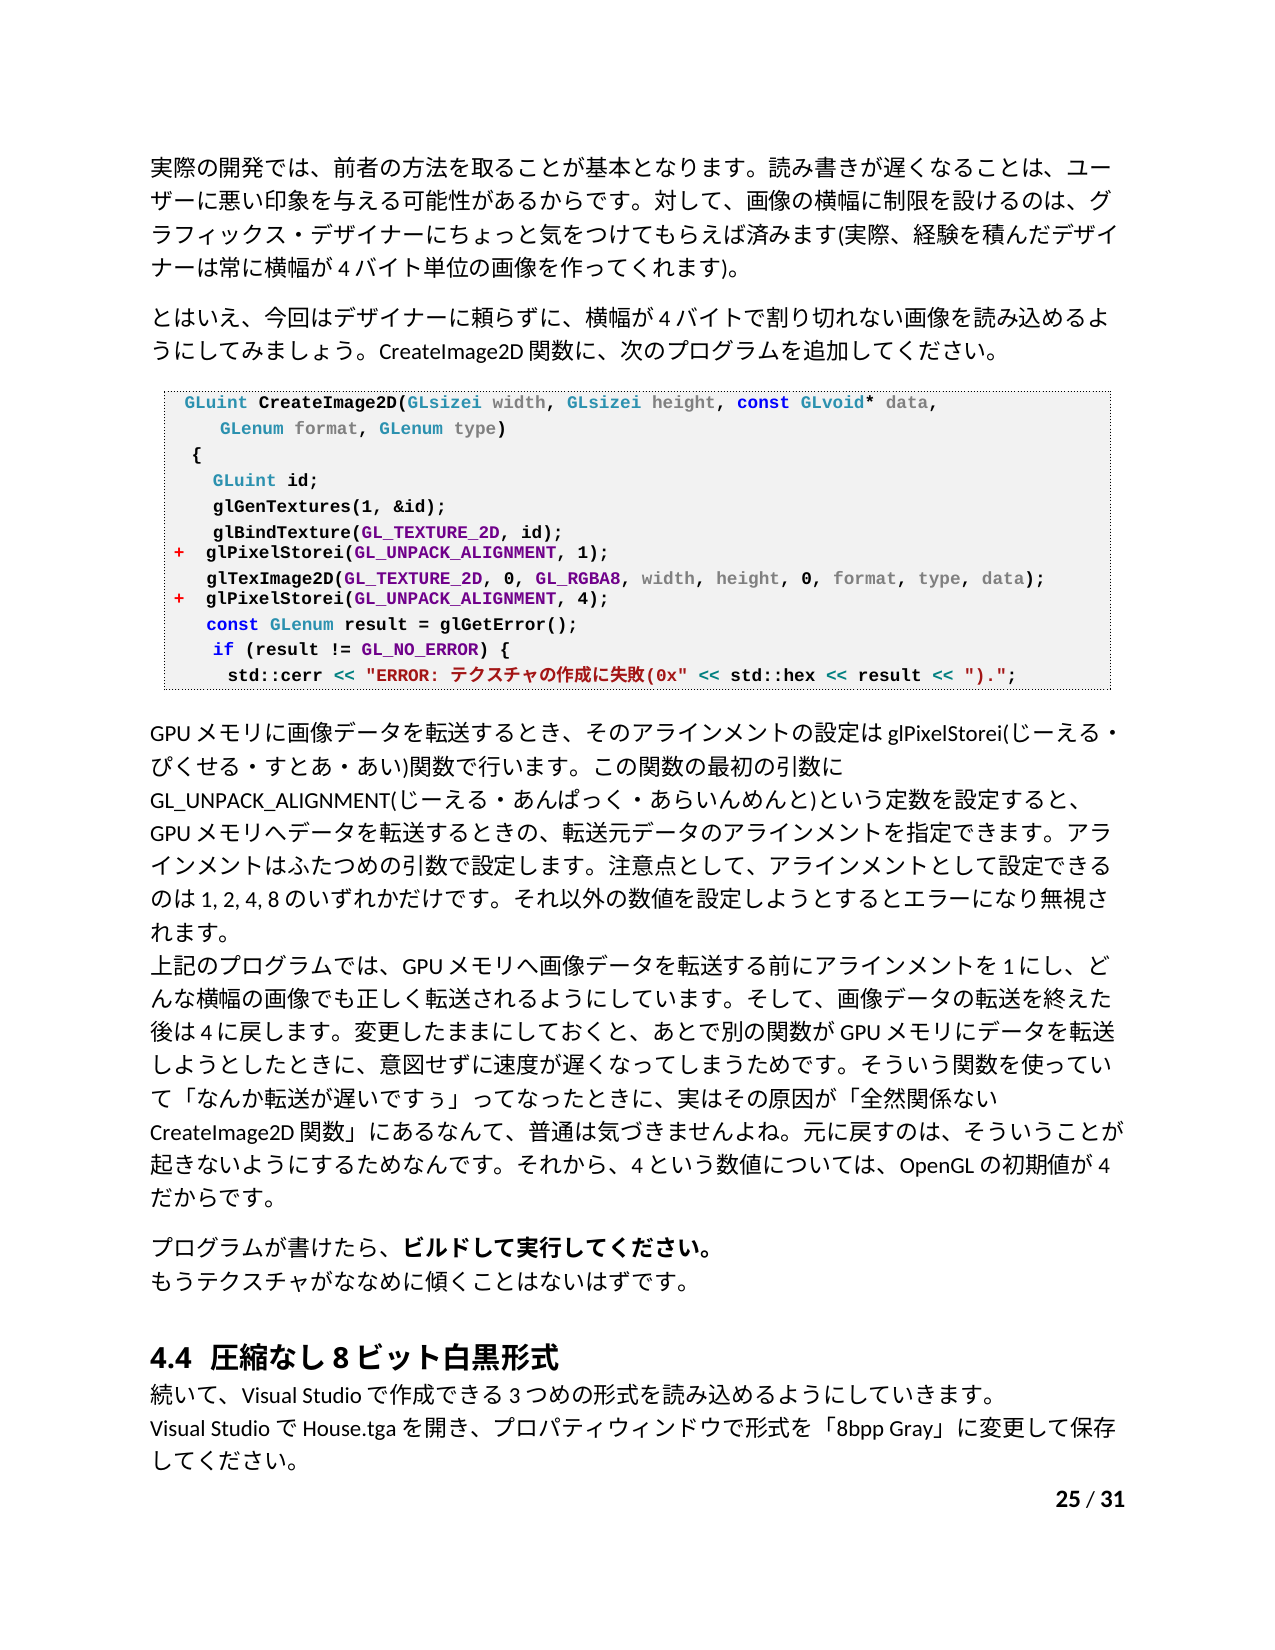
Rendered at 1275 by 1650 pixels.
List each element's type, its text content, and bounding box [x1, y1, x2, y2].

text とはいえ、今回はデザイナーに頼らずに、横幅が4バイトで割り切れない画像を読み込めるようにしてみましょう。CreateImage2D関数に、次のプログラムを追加してください。 [150, 299, 1125, 366]
text 続いて、Visual Studioで作成できる3つめの形式を読み込めるようにしていきます。 Visual StudioでHouse.tgaを開き、プロパティウィンドウで形式を「8bpp Gray」に変更して保存してください。 [150, 1377, 1125, 1476]
text GPUメモリに画像データを転送するとき、そのアラインメントの設定はglPixelStorei(じーえる・ぴくせる・すとあ・あい)関数で行います。この関数の最初の引数にGL_UNPACK_ALIGNMENT(じーえる・あんぱっく・あらいんめんと)という定数を設定すると、GPUメモリへデータを転送するときの、転送元データのアラインメントを指定できます。アラインメントはふたつめの引数で設定します。注意点として、アラインメントとして設定できるのは1, 2, 4, 8のいずれかだけです。それ以外の数値を設定しようとするとエラーになり無視されます。 上記のプログラムでは、GPUメモリへ画像データを転送する前にアラインメントを1にし、どんな横幅の画像でも正しく転送されるようにしています。そして、画像データの転送を終えた後は4に戻します。変更したままにしておくと、あとで別の関数がGPUメモリにデータを転送しようとしたときに、意図せずに速度が遅くなってしまうためです。そういう関数を使っていて「なんか転送が遅いですぅ」ってなったときに、実はその原因が「全然関係ないCreateImage2D関数」にあるなんて、普通は気づきませんよね。元に戻すのは、そういうことが起きないようにするためなんです。それから、4という数値については、OpenGLの初期値が4だからです。 [150, 715, 1125, 1213]
text GLuint CreateImage2D(GLsizei width, GLsizei height, const GLvoid* data, GLenum format, GLenum type) { GLuint id; glGenTextures(1, &id); glBindTexture(GL_TEXTURE_2D, id); + glPixelStorei(GL_UNPACK_ALIGNMENT, 1); glTexImage2D(GL_TEXTURE_2D, 0, GL_RGBA8, width, height, 0, format, type, data); + glPixelStorei(GL_UNPACK_ALIGNMENT, 4); const GLenum result = glGetError(); if (result != GL_NO_ERROR) { std::cerr << "ERROR: テクスチャの作成に失敗(0x" << std::hex << result << ")."; [164, 391, 1111, 690]
subtitle 圧縮なし8ビット白黒形式 [150, 1334, 1125, 1377]
text プログラムが書けたら、ビルドして実行してください。 もうテクスチャがななめに傾くことはないはずです。 [150, 1230, 1125, 1297]
